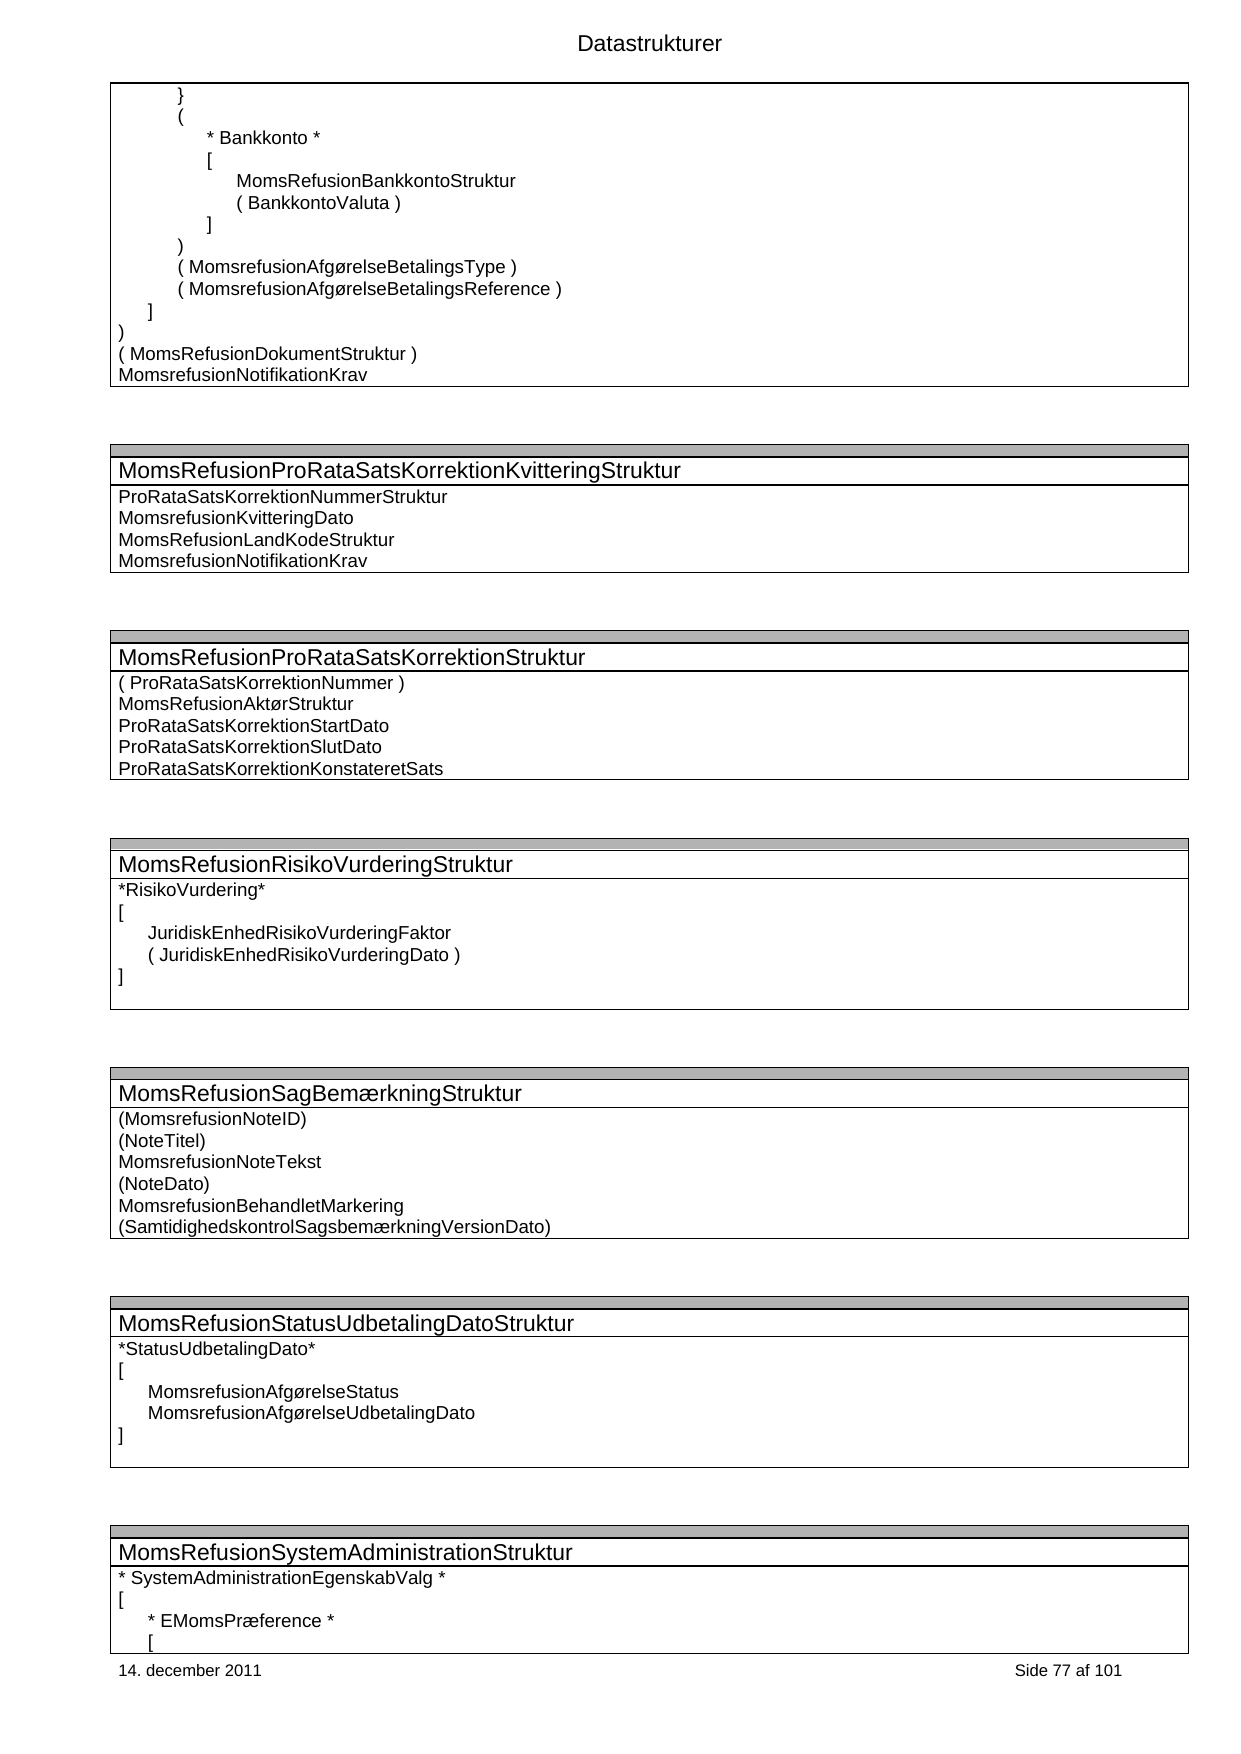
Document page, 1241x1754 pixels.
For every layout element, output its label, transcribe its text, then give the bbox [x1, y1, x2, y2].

table_cell MomsRefusionProRataSatsKorrektionKvitteringStruktur [111, 458, 1188, 484]
table_header [111, 839, 1188, 849]
table_cell ( ProRataSatsKorrektionNummer ) MomsRefusionAktørStruktur ProRataSatsKorrektionStartDato ProRataSatsKorrektionSlutDato ProRataSatsKorrektionKonstateretSats [111, 672, 1188, 779]
table_cell MomsRefusionProRataSatsKorrektionStruktur [111, 644, 1188, 670]
table_header [111, 1526, 1188, 1537]
table_cell MomsRefusionSystemAdministrationStruktur [111, 1539, 1188, 1565]
table_cell MomsRefusionStatusUdbetalingDatoStruktur [111, 1310, 1188, 1336]
table_header [111, 445, 1188, 456]
table_cell ProRataSatsKorrektionNummerStruktur MomsrefusionKvitteringDato MomsRefusionLandKodeStruktur MomsrefusionNotifikationKrav [111, 486, 1188, 572]
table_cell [111, 84, 1188, 386]
table_cell *RisikoVurdering* [ JuridiskEnhedRisikoVurderingFaktor ( JuridiskEnhedRisikoVurderingDato ) ] [111, 879, 1188, 1008]
table_header [111, 1068, 1188, 1079]
table_header [111, 631, 1188, 642]
table_cell *StatusUdbetalingDato* [ MomsrefusionAfgørelseStatus MomsrefusionAfgørelseUdbetalingDato ] [111, 1337, 1188, 1467]
table_header [111, 1297, 1188, 1308]
table_cell MomsRefusionRisikoVurderingStruktur [111, 851, 1188, 877]
table_cell (MomsrefusionNoteID) (NoteTitel) MomsrefusionNoteTekst (NoteDato) MomsrefusionBehandletMarkering (SamtidighedskontrolSagsbemærkningVersionDato) [111, 1108, 1188, 1238]
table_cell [111, 1567, 1188, 1653]
table_cell MomsRefusionSagBemærkningStruktur [111, 1080, 1188, 1107]
